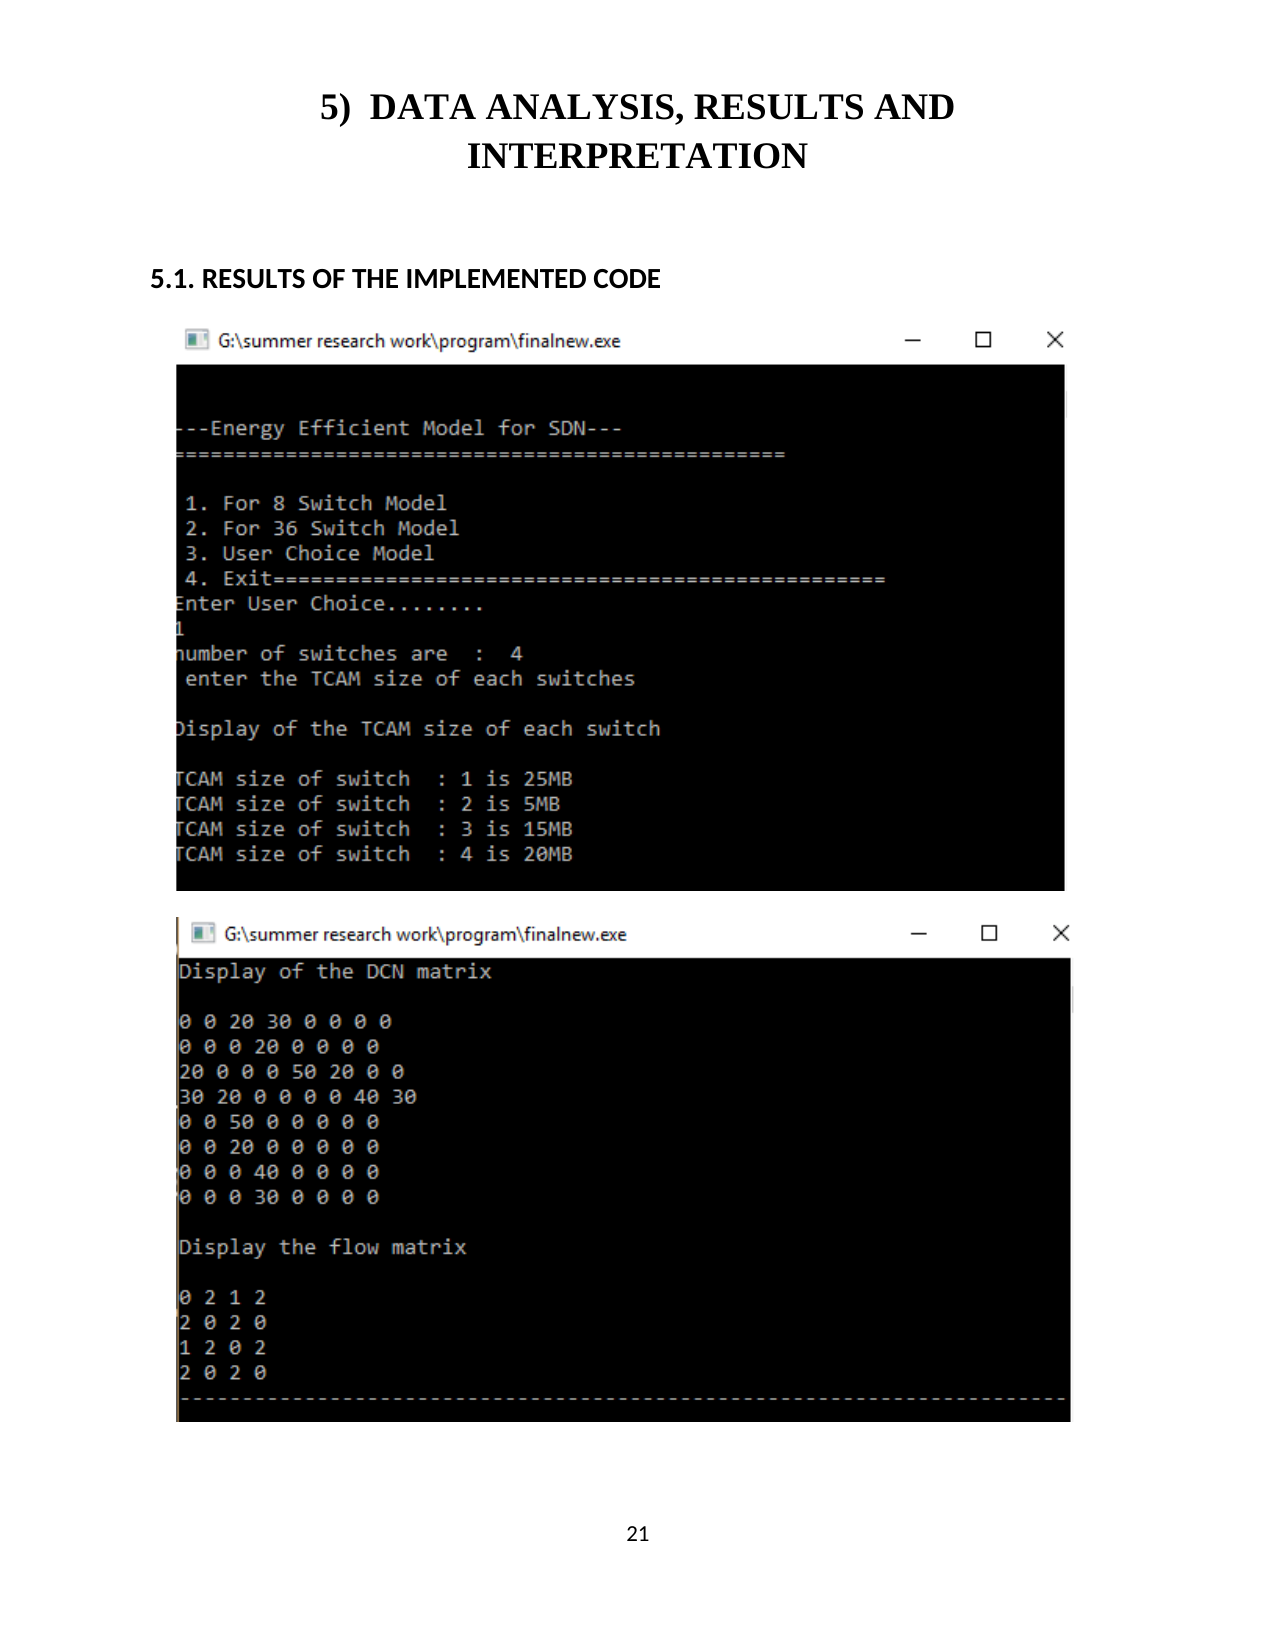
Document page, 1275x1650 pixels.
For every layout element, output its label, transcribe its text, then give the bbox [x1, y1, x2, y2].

text 5) DATA ANALYSIS, RESULTS AND INTERPRETATION [150, 84, 1125, 177]
text 5.1. RESULTS OF THE IMPLEMENTED CODE [150, 260, 1125, 296]
picture [176, 917, 1074, 1422]
picture [176, 322, 1068, 891]
